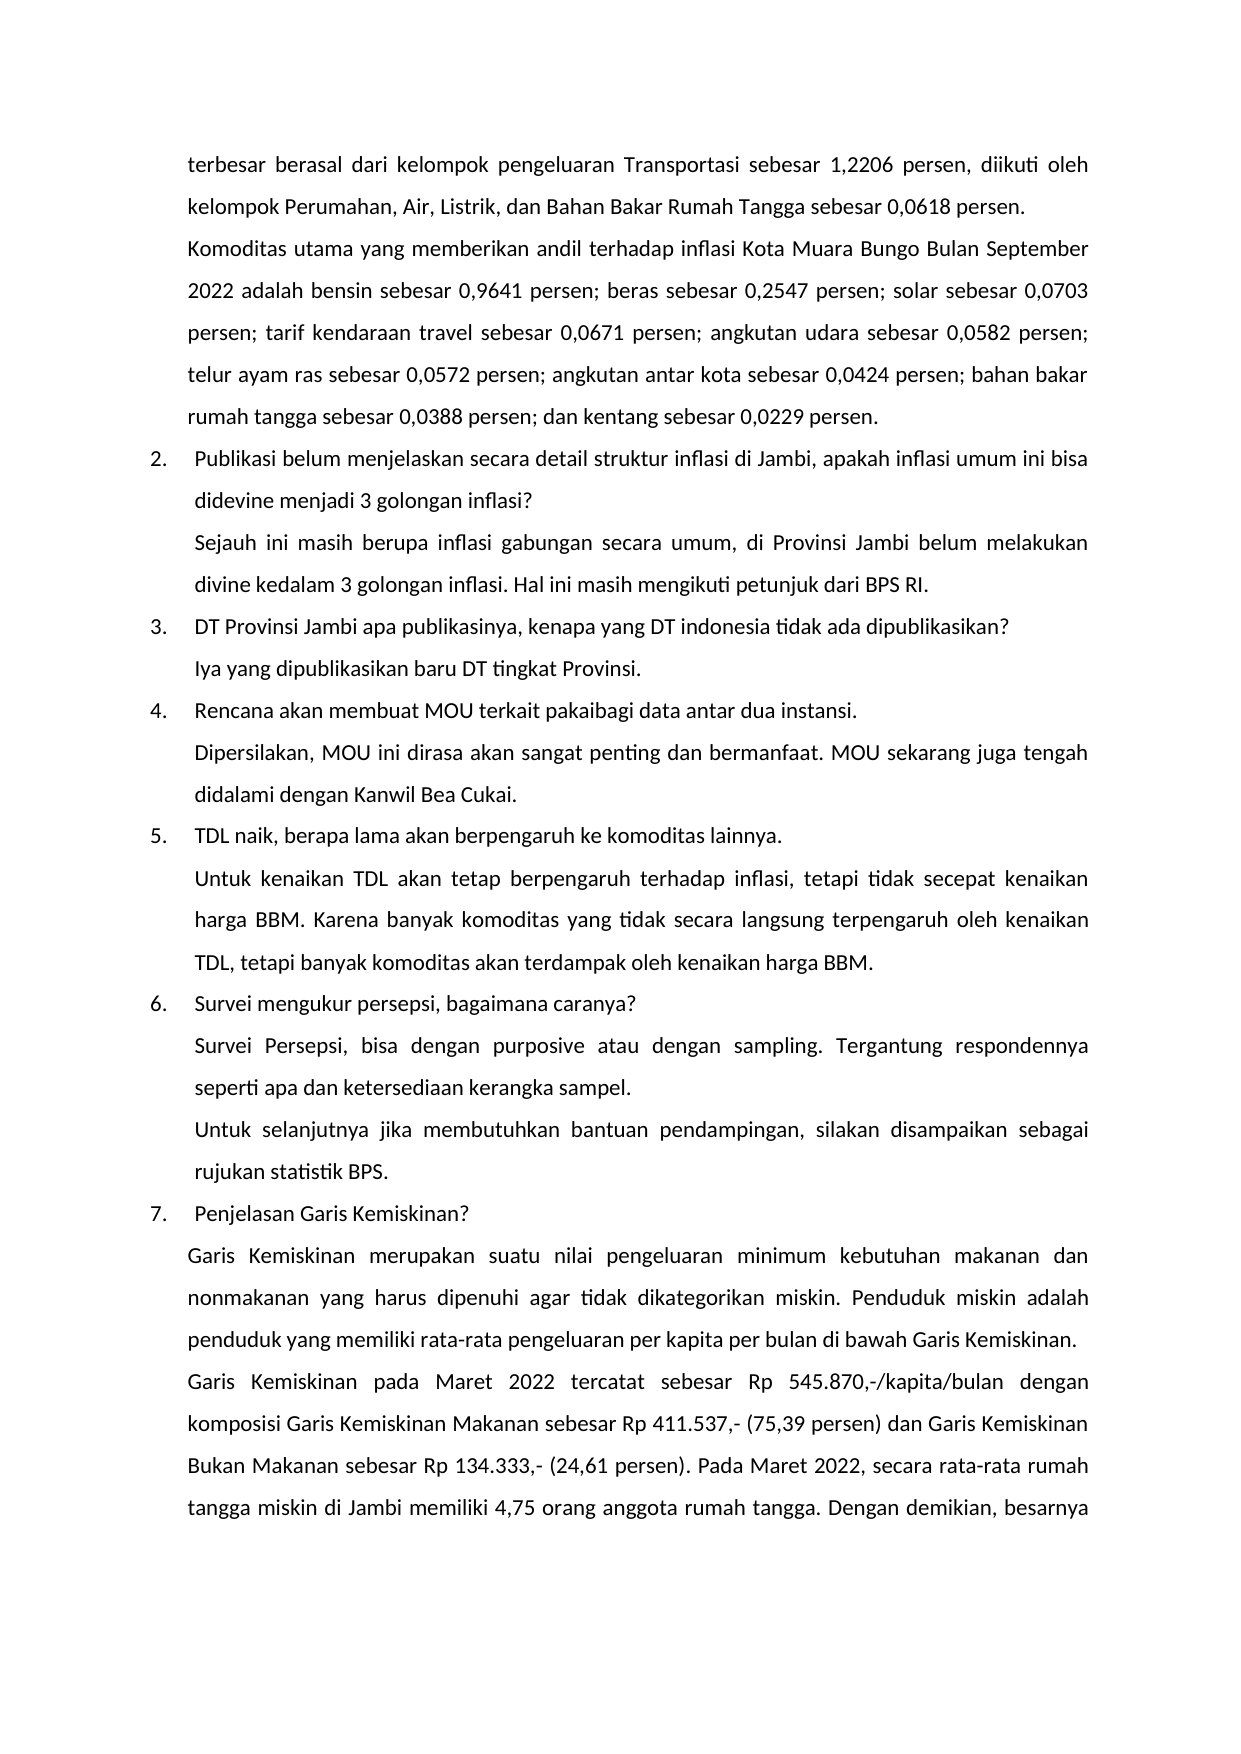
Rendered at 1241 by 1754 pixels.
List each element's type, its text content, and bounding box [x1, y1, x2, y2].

list Rencana akan membuat MOU terkait pakaibagi data antar dua instansi. [150, 696, 1090, 724]
text Komoditas utama yang memberikan andil terhadap inflasi Kota Muara Bungo Bulan September 2022 adalah bensin sebesar 0,9641 persen; beras sebesar 0,2547 persen; solar sebesar 0,0703 persen; tarif kendaraan travel sebesar 0,0671 persen; angkutan udara sebesar 0,0582 persen; telur ayam ras sebesar 0,0572 persen; angkutan antar kota sebesar 0,0424 persen; bahan bakar rumah tangga sebesar 0,0388 persen; dan kentang sebesar 0,0229 persen. [187, 234, 1090, 430]
list DT Provinsi Jambi apa publikasinya, kenapa yang DT indonesia tidak ada dipublikasikan? [150, 612, 1090, 640]
list Sejauh ini masih berupa inflasi gabungan secara umum, di Provinsi Jambi belum melakukan divine kedalam 3 golongan inflasi. Hal ini masih mengikuti petunjuk dari BPS RI. [194, 528, 1090, 598]
text Garis Kemiskinan merupakan suatu nilai pengeluaran minimum kebutuhan makanan dan nonmakanan yang harus dipenuhi agar tidak dikategorikan miskin. Penduduk miskin adalah penduduk yang memiliki rata-rata pengeluaran per kapita per bulan di bawah Garis Kemiskinan. [187, 1241, 1090, 1353]
list Untuk kenaikan TDL akan tetap berpengaruh terhadap inflasi, tetapi tidak secepat kenaikan harga BBM. Karena banyak komoditas yang tidak secara langsung terpengaruh oleh kenaikan TDL, tetapi banyak komoditas akan terdampak oleh kenaikan harga BBM. [194, 864, 1090, 976]
list Dipersilakan, MOU ini dirasa akan sangat penting dan bermanfaat. MOU sekarang juga tengah didalami dengan Kanwil Bea Cukai. [194, 738, 1090, 808]
list Iya yang dipublikasikan baru DT tingkat Provinsi. [194, 654, 1090, 682]
list Publikasi belum menjelaskan secara detail struktur inflasi di Jambi, apakah inflasi umum ini bisa didevine menjadi 3 golongan inflasi? [150, 444, 1090, 514]
list Penjelasan Garis Kemiskinan? [150, 1199, 1090, 1227]
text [187, 1367, 1090, 1521]
list TDL naik, berapa lama akan berpengaruh ke komoditas lainnya. [150, 822, 1090, 850]
list Untuk selanjutnya jika membutuhkan bantuan pendampingan, silakan disampaikan sebagai rujukan statistik BPS. [194, 1116, 1090, 1186]
list Survei Persepsi, bisa dengan purposive atau dengan sampling. Tergantung respondennya seperti apa dan ketersediaan kerangka sampel. [194, 1032, 1090, 1102]
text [187, 150, 1090, 220]
list Survei mengukur persepsi, bagaimana caranya? [150, 989, 1090, 1018]
